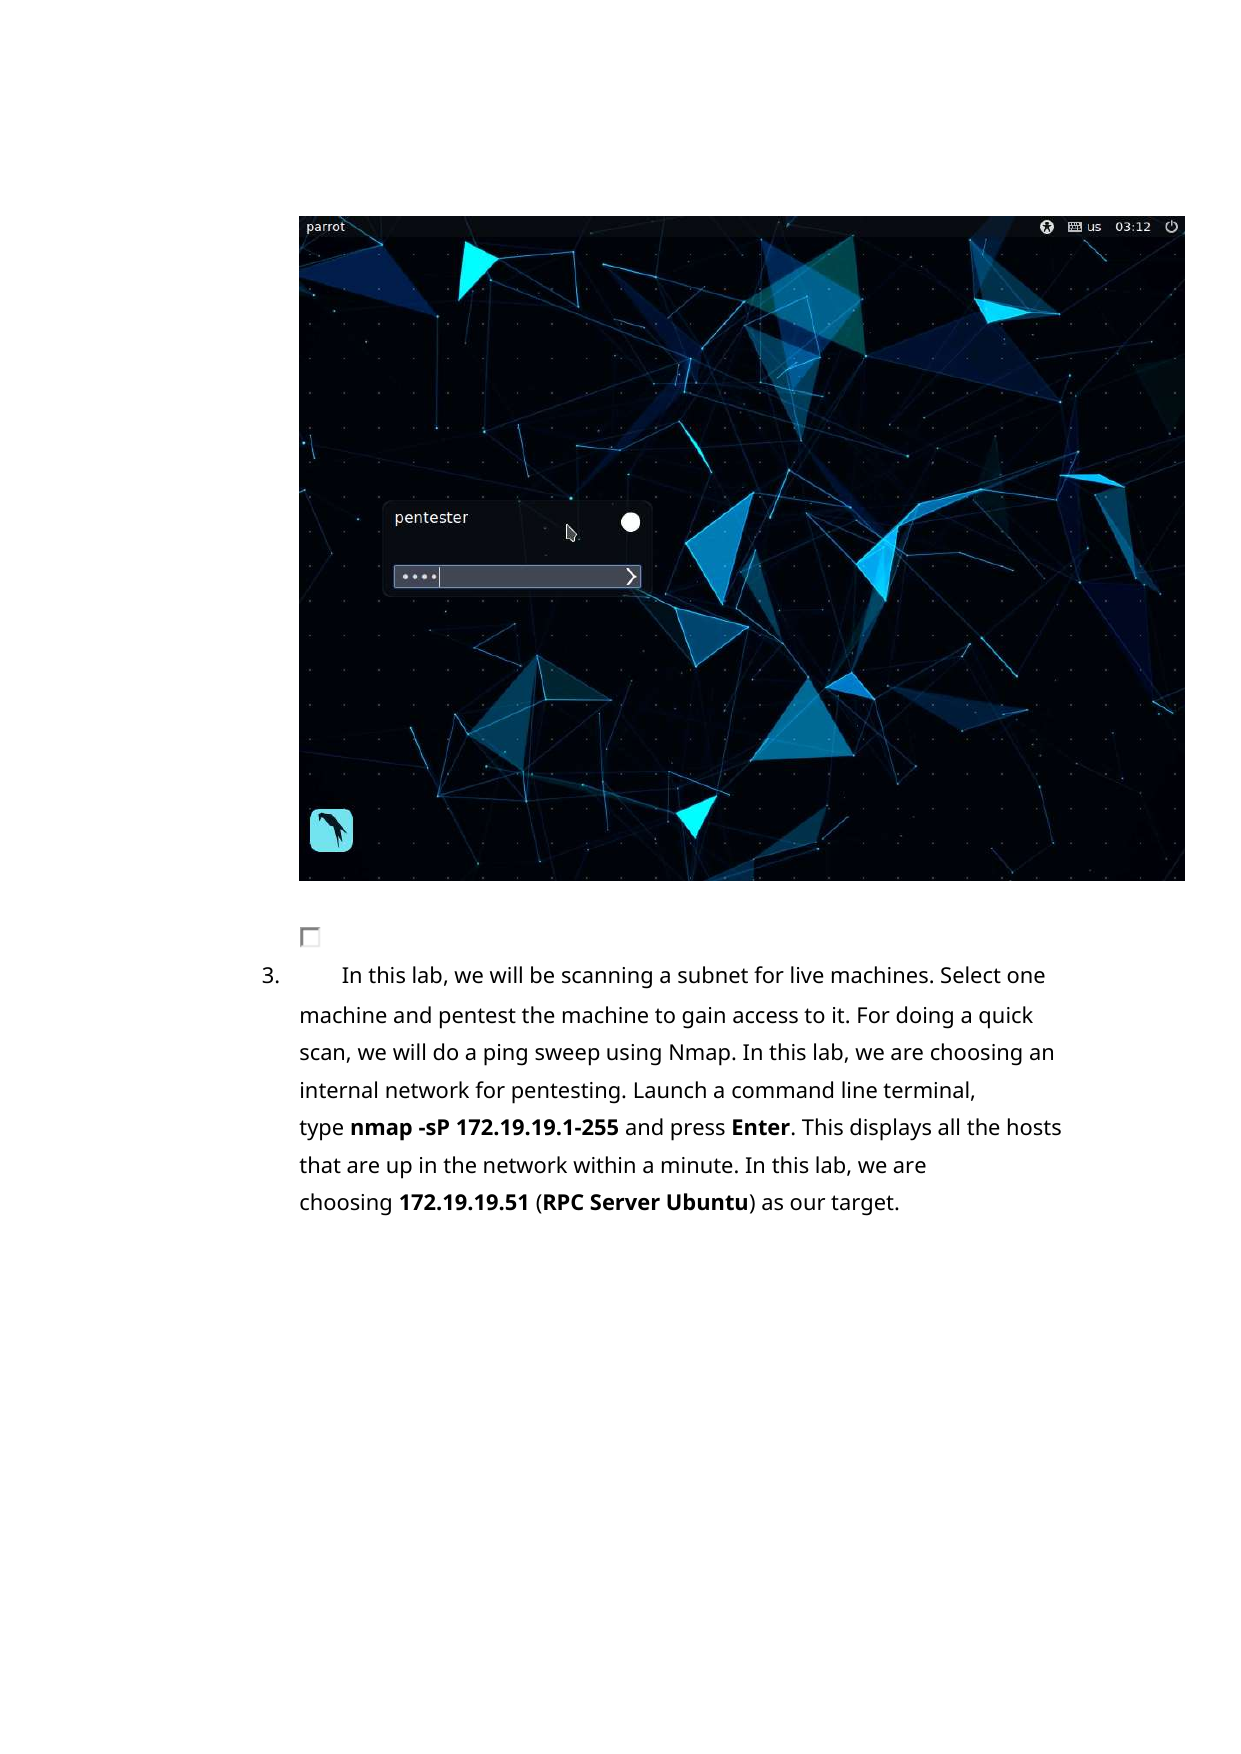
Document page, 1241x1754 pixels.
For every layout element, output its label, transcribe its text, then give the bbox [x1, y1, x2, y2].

picture [299, 216, 1185, 881]
list In this lab, we will be scanning a subnet for live machines. Select one machine and pentest the machine to gain access to it. For doing a quick scan, we will do a ping sweep using Nmap. In this lab, we are choosing an internal network for pentesting. Launch a command line terminal, type nmap -sP 172.19.19.1-255 and press Enter. This displays all the hosts that are up in the network within a minute. In this lab, we are choosing 172.19.19.51 (RPC Server Ubuntu) as our target. [262, 921, 1063, 1221]
